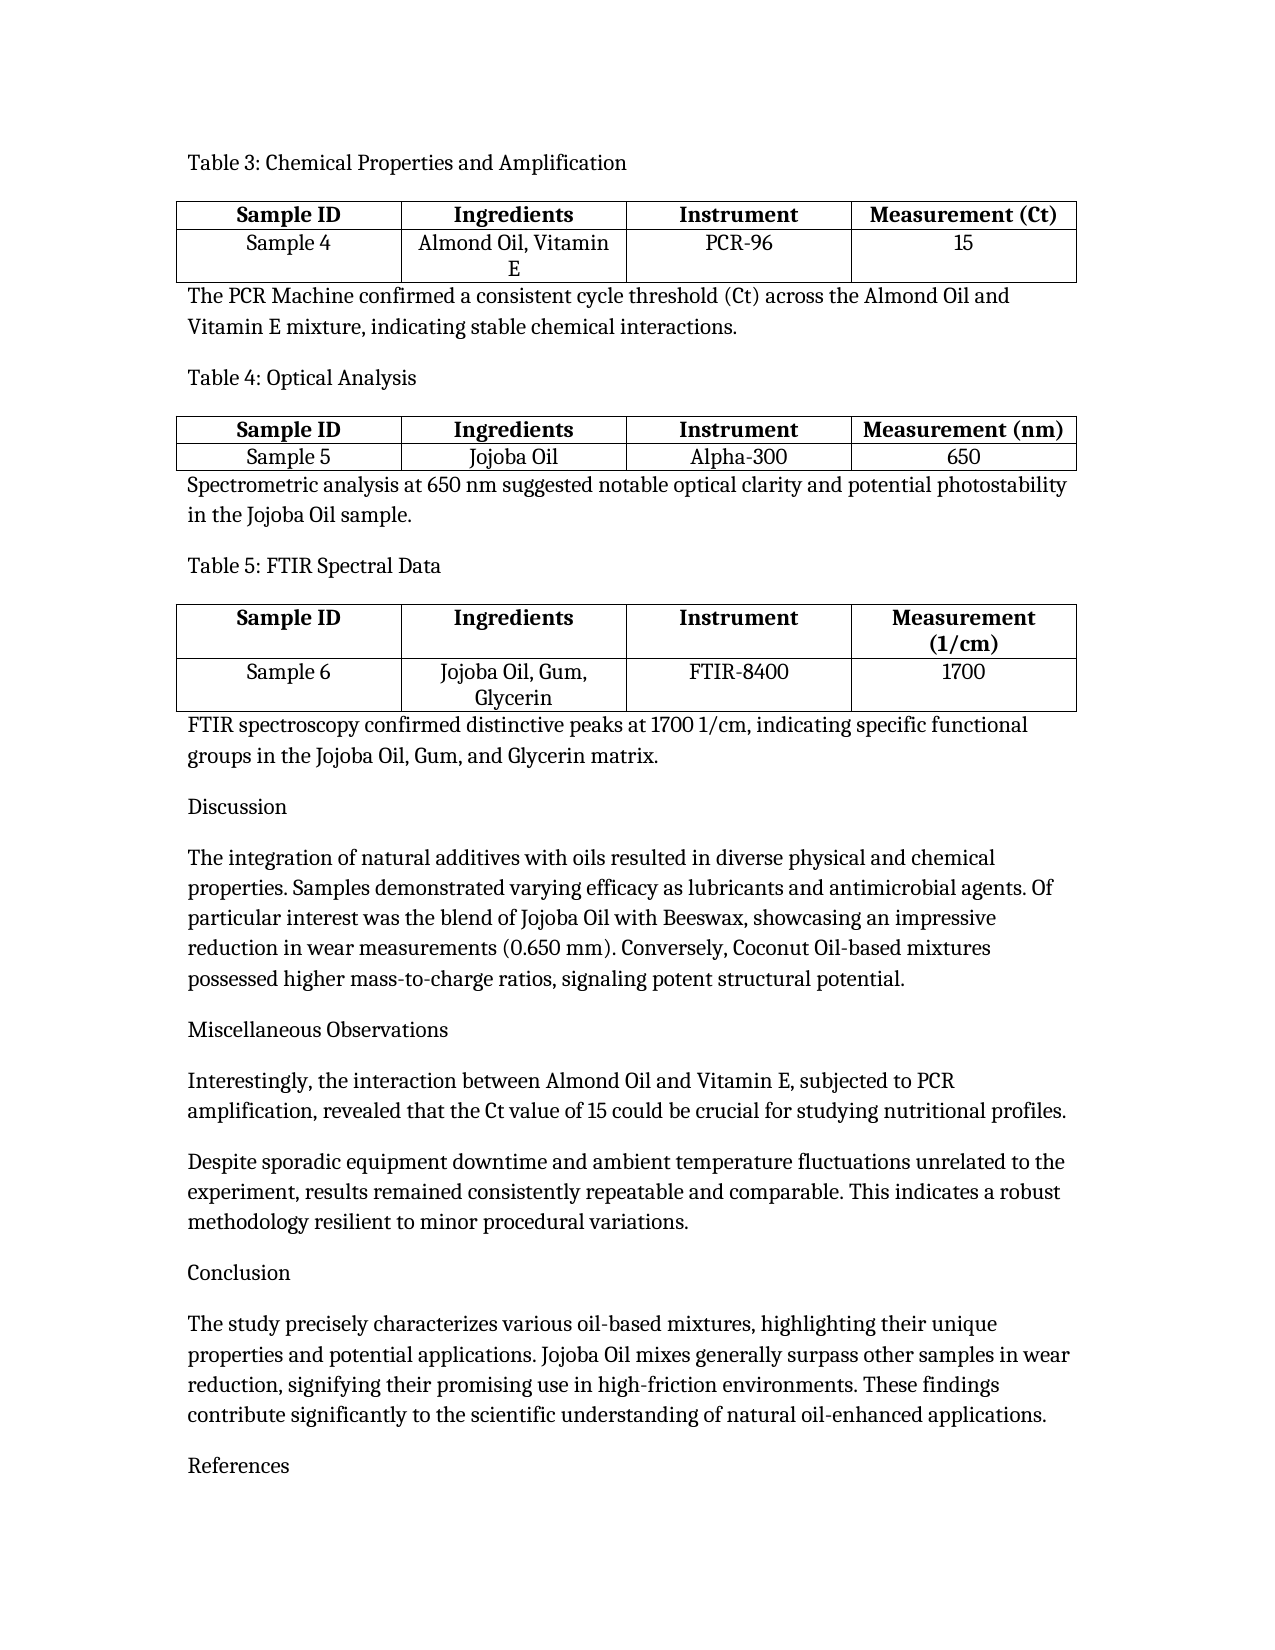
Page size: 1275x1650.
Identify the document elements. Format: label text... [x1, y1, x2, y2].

table_cell Jojoba Oil, Gum, Glycerin [402, 659, 626, 711]
table_header Measurement (Ct) [852, 202, 1076, 228]
table_cell 650 [852, 444, 1076, 470]
table_cell FTIR-8400 [627, 659, 851, 711]
table_header Ingredients [402, 202, 626, 228]
table_header Measurement (nm) [852, 417, 1076, 443]
table_header Instrument [627, 417, 851, 443]
table_header Ingredients [402, 605, 626, 657]
table_cell 1700 [852, 659, 1076, 711]
text Despite sporadic equipment downtime and ambient temperature fluctuations unrelated to the experiment, results remained consistently repeatable and comparable. This indicates a robust methodology resilient to minor procedural variations. [187, 1149, 1087, 1235]
table_header Sample ID [177, 202, 401, 228]
text The integration of natural additives with oils resulted in diverse physical and chemical properties. Samples demonstrated varying efficacy as lubricants and antimicrobial agents. Of particular interest was the blend of Jojoba Oil with Beeswax, showcasing an impressive reduction in wear measurements (0.650 mm). Conversely, Coconut Oil-based mixtures possessed higher mass-to-charge ratios, signaling potent structural potential. [187, 844, 1087, 992]
table_header Ingredients [402, 417, 626, 443]
text Miscellaneous Observations [187, 1016, 1087, 1043]
text Spectrometric analysis at 650 nm suggested notable optical clarity and potential photostability in the Jojoba Oil sample. [187, 471, 1087, 528]
table_header Sample ID [177, 417, 401, 443]
table_cell Sample 6 [177, 659, 401, 711]
table_cell Sample 5 [177, 444, 401, 470]
table_cell PCR-96 [627, 230, 851, 282]
text Table 4: Optical Analysis [187, 364, 1087, 391]
text Discussion [187, 793, 1087, 820]
table_cell Alpha-300 [627, 444, 851, 470]
text FTIR spectroscopy confirmed distinctive peaks at 1700 1/cm, indicating specific functional groups in the Jojoba Oil, Gum, and Glycerin matrix. [187, 712, 1087, 769]
text Table 5: FTIR Spectral Data [187, 553, 1087, 579]
text Table 3: Chemical Properties and Amplification [187, 150, 1087, 176]
text The PCR Machine confirmed a consistent cycle threshold (Ct) across the Almond Oil and Vitamin E mixture, indicating stable chemical interactions. [187, 283, 1087, 340]
text Conclusion [187, 1260, 1087, 1286]
table_header Instrument [627, 605, 851, 657]
table_header Measurement (1/cm) [852, 605, 1076, 657]
table_cell Sample 4 [177, 230, 401, 282]
text The study precisely characterizes various oil-based mixtures, highlighting their unique properties and potential applications. Jojoba Oil mixes generally surpass other samples in wear reduction, signifying their promising use in high-friction environments. These findings contribute significantly to the scientific understanding of natural oil-enhanced applications. [187, 1311, 1087, 1428]
table_cell Almond Oil, Vitamin E [402, 230, 626, 282]
table_header Instrument [627, 202, 851, 228]
table_header Sample ID [177, 605, 401, 657]
text Interestingly, the interaction between Almond Oil and Vitamin E, subjected to PCR amplification, revealed that the Ct value of 15 could be crucial for studying nutritional profiles. [187, 1067, 1087, 1124]
table_cell 15 [852, 230, 1076, 282]
text References [187, 1453, 1087, 1479]
table_cell Jojoba Oil [402, 444, 626, 470]
